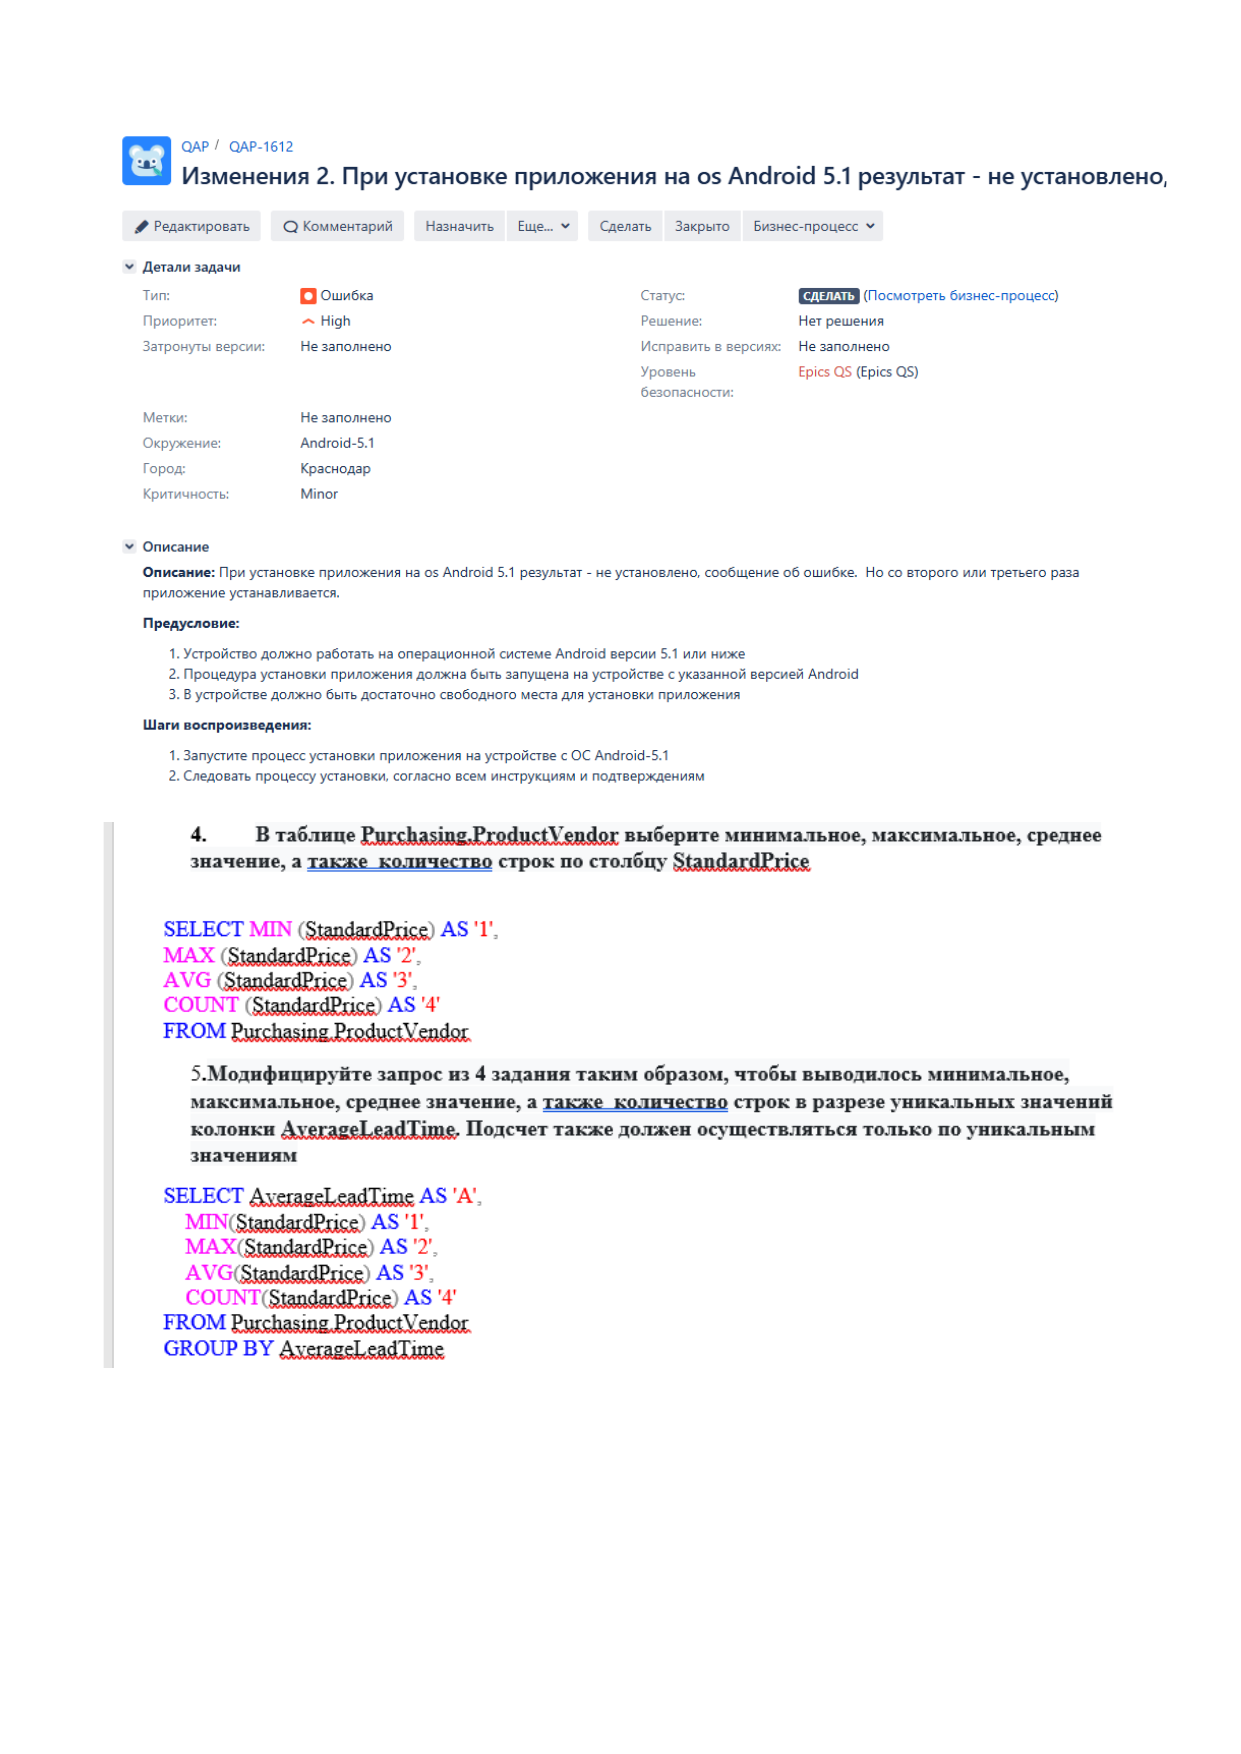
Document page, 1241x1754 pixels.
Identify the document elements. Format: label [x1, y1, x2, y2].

picture [103, 822, 1167, 1368]
picture [103, 118, 1167, 804]
